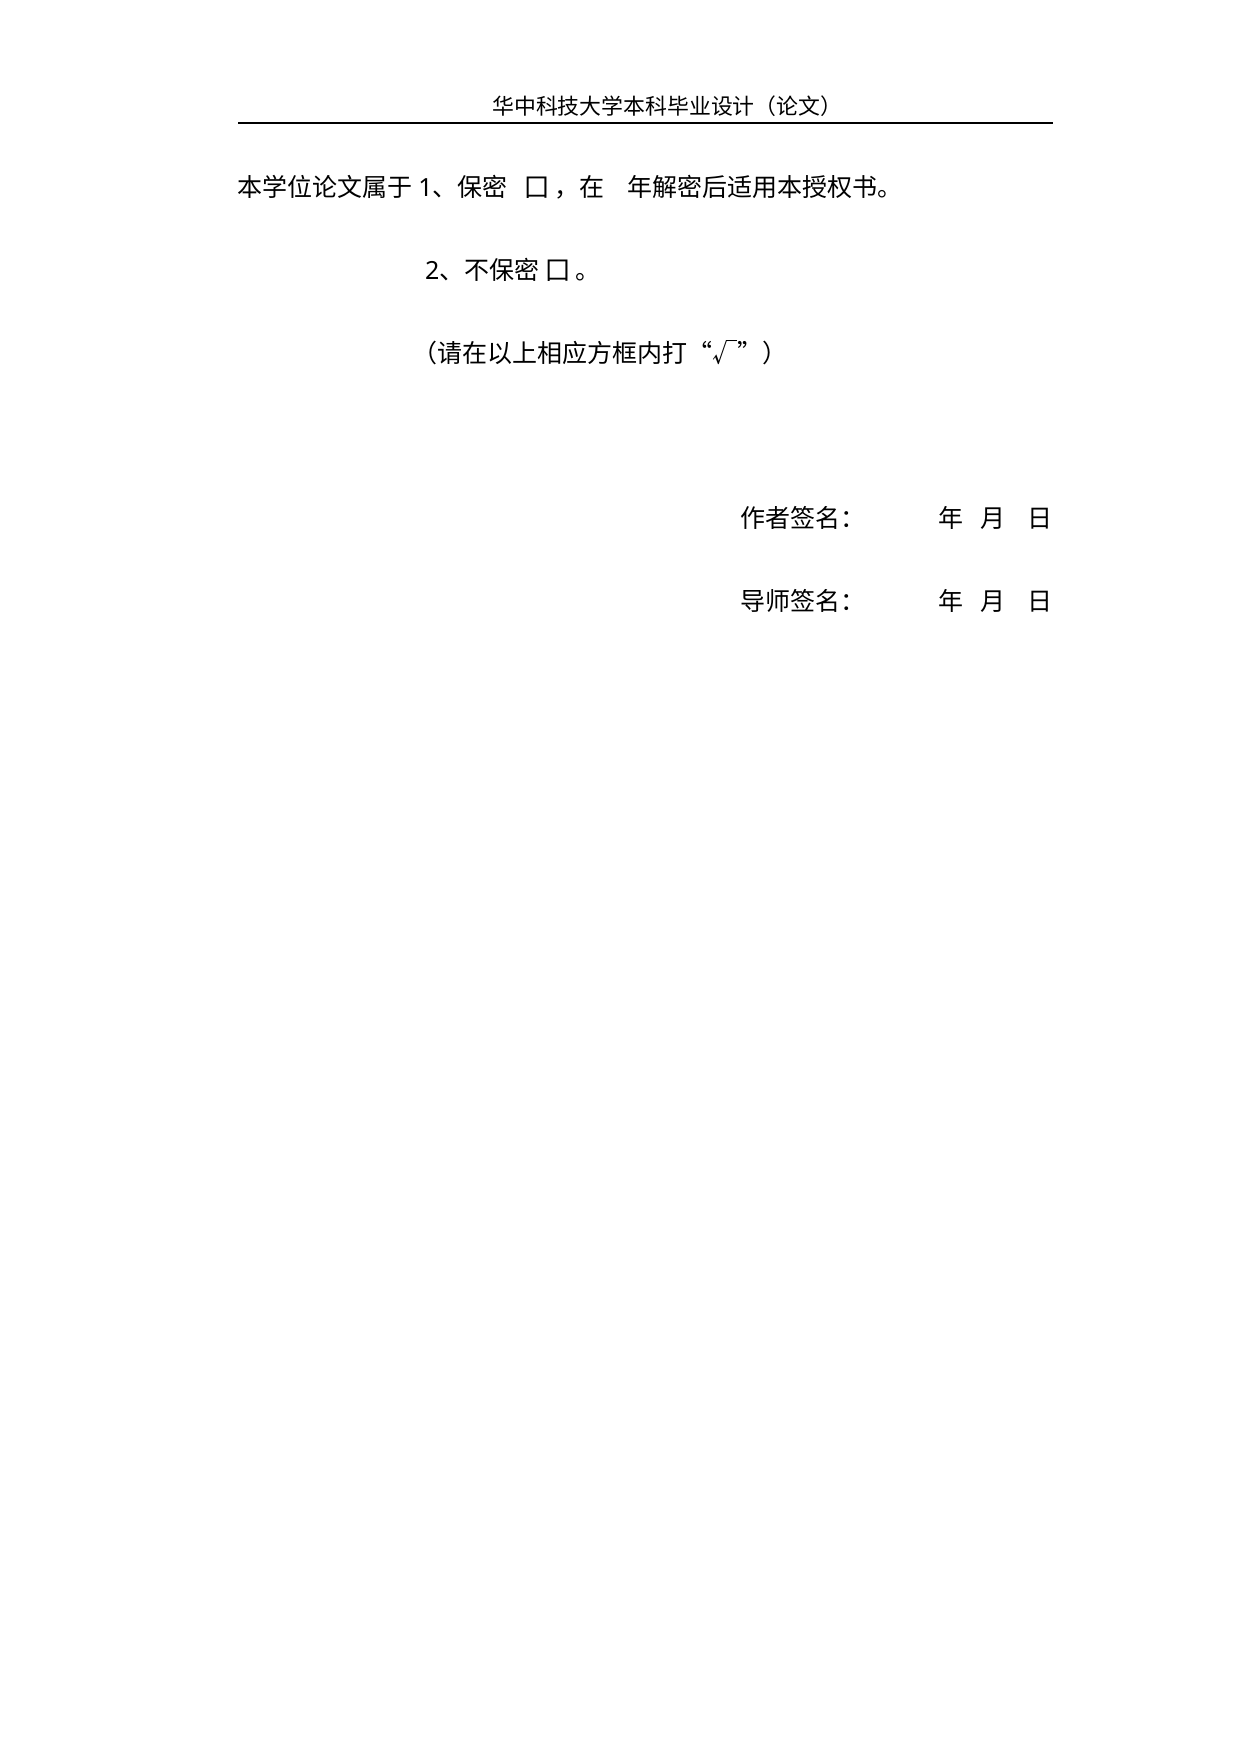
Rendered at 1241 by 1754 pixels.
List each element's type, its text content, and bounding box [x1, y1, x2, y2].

text 本学位论文属于 1、保密 囗 ，在 年解密后适用本授权书。 [187, 153, 1053, 218]
text 导师签名： 年 月 日 [187, 567, 1053, 632]
text 作者签名： 年 月 日 [187, 484, 1053, 549]
text 2、不保密 囗 。 [187, 236, 1053, 301]
text （请在以上相应方框内打“√”） [187, 319, 1053, 384]
